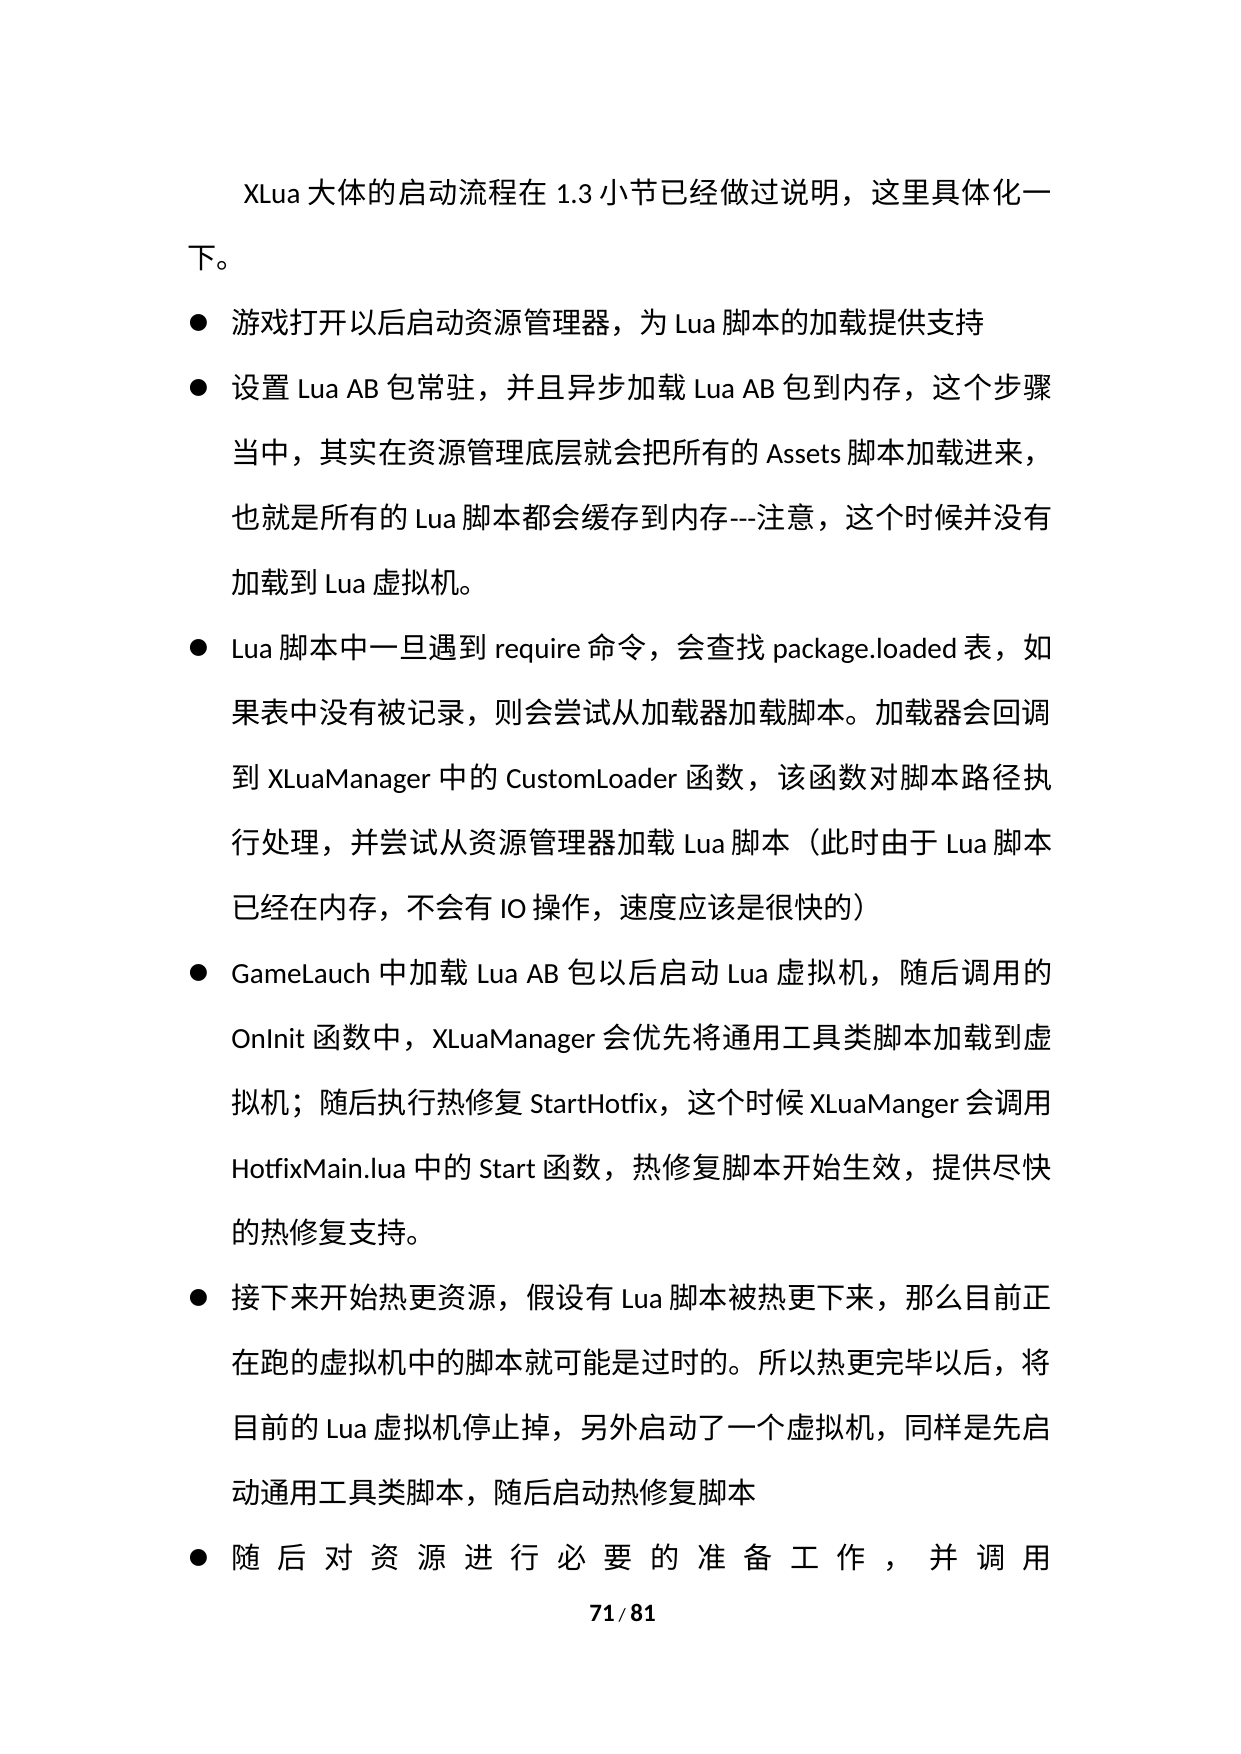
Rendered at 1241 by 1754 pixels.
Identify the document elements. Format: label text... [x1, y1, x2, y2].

list GameLauch中加载Lua AB包以后启动Lua虚拟机，随后调用的OnInit函数中，XLuaManager会优先将通用工具类脚本加载到虚拟机；随后执行热修复StartHotfix，这个时候XLuaManger会调用HotfixMain.lua中的Start函数，热修复脚本开始生效，提供尽快的热修复支持。 [187, 938, 1053, 1263]
list 接下来开始热更资源，假设有Lua脚本被热更下来，那么目前正在跑的虚拟机中的脚本就可能是过时的。所以热更完毕以后，将目前的Lua虚拟机停止掉，另外启动了一个虚拟机，同样是先启动通用工具类脚本，随后启动热修复脚本 [187, 1263, 1053, 1523]
list 设置Lua AB包常驻，并且异步加载Lua AB包到内存，这个步骤当中，其实在资源管理底层就会把所有的Assets脚本加载进来，也就是所有的Lua脚本都会缓存到内存---注意，这个时候并没有加载到Lua虚拟机。 [187, 353, 1053, 613]
list 游戏打开以后启动资源管理器，为Lua脚本的加载提供支持 [187, 288, 1053, 353]
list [187, 1523, 1053, 1588]
text XLua大体的启动流程在1.3小节已经做过说明，这里具体化一下。 [187, 158, 1053, 288]
list Lua脚本中一旦遇到require命令，会查找package.loaded表，如果表中没有被记录，则会尝试从加载器加载脚本。加载器会回调到XLuaManager中的CustomLoader函数，该函数对脚本路径执行处理，并尝试从资源管理器加载Lua脚本（此时由于Lua脚本已经在内存，不会有IO操作，速度应该是很快的） [187, 613, 1053, 938]
